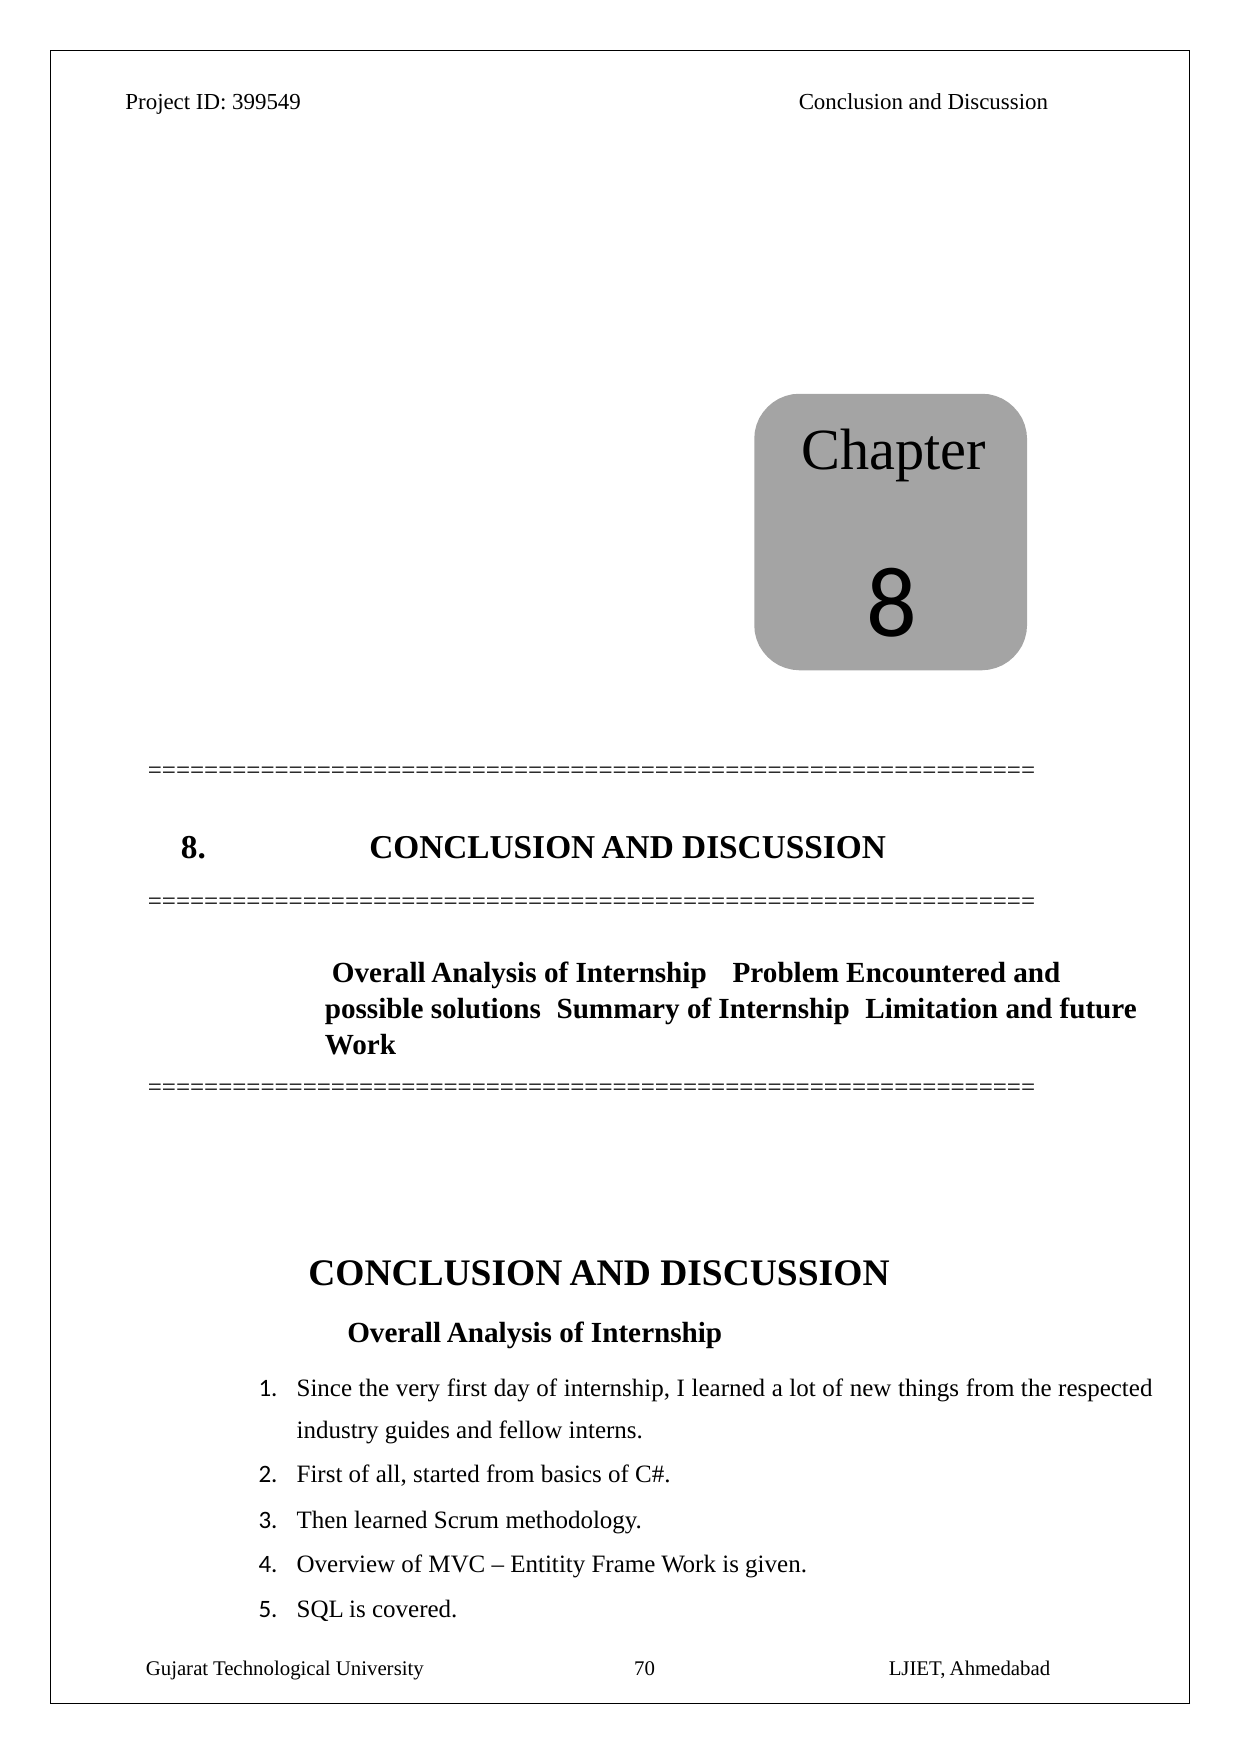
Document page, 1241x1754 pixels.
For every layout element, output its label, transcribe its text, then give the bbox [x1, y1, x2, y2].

list SQL is covered. [258, 1593, 1153, 1623]
text =============================================================== [148, 1072, 1153, 1101]
text =============================================================== [148, 755, 1153, 784]
list First of all, started from basics of C#. [258, 1459, 1153, 1489]
text CONCLUSION AND DISCUSSION [308, 1250, 1154, 1293]
text =============================================================== [148, 886, 1153, 915]
list Then learned Scrum methodology. [258, 1504, 1153, 1534]
text Overall Analysis of Internship [125, 1315, 1154, 1348]
text Overall Analysis of Internship Problem Encountered and possible solutions Summary of Internship Limitation and future Work [323, 955, 1154, 1061]
list Overview of MVC – Entitity Frame Work is given. [258, 1549, 1153, 1579]
list Since the very first day of internship, I learned a lot of new things from the respected industry guides and fellow interns. [258, 1372, 1153, 1444]
text 8. CONCLUSION AND DISCUSSION [125, 827, 1154, 866]
